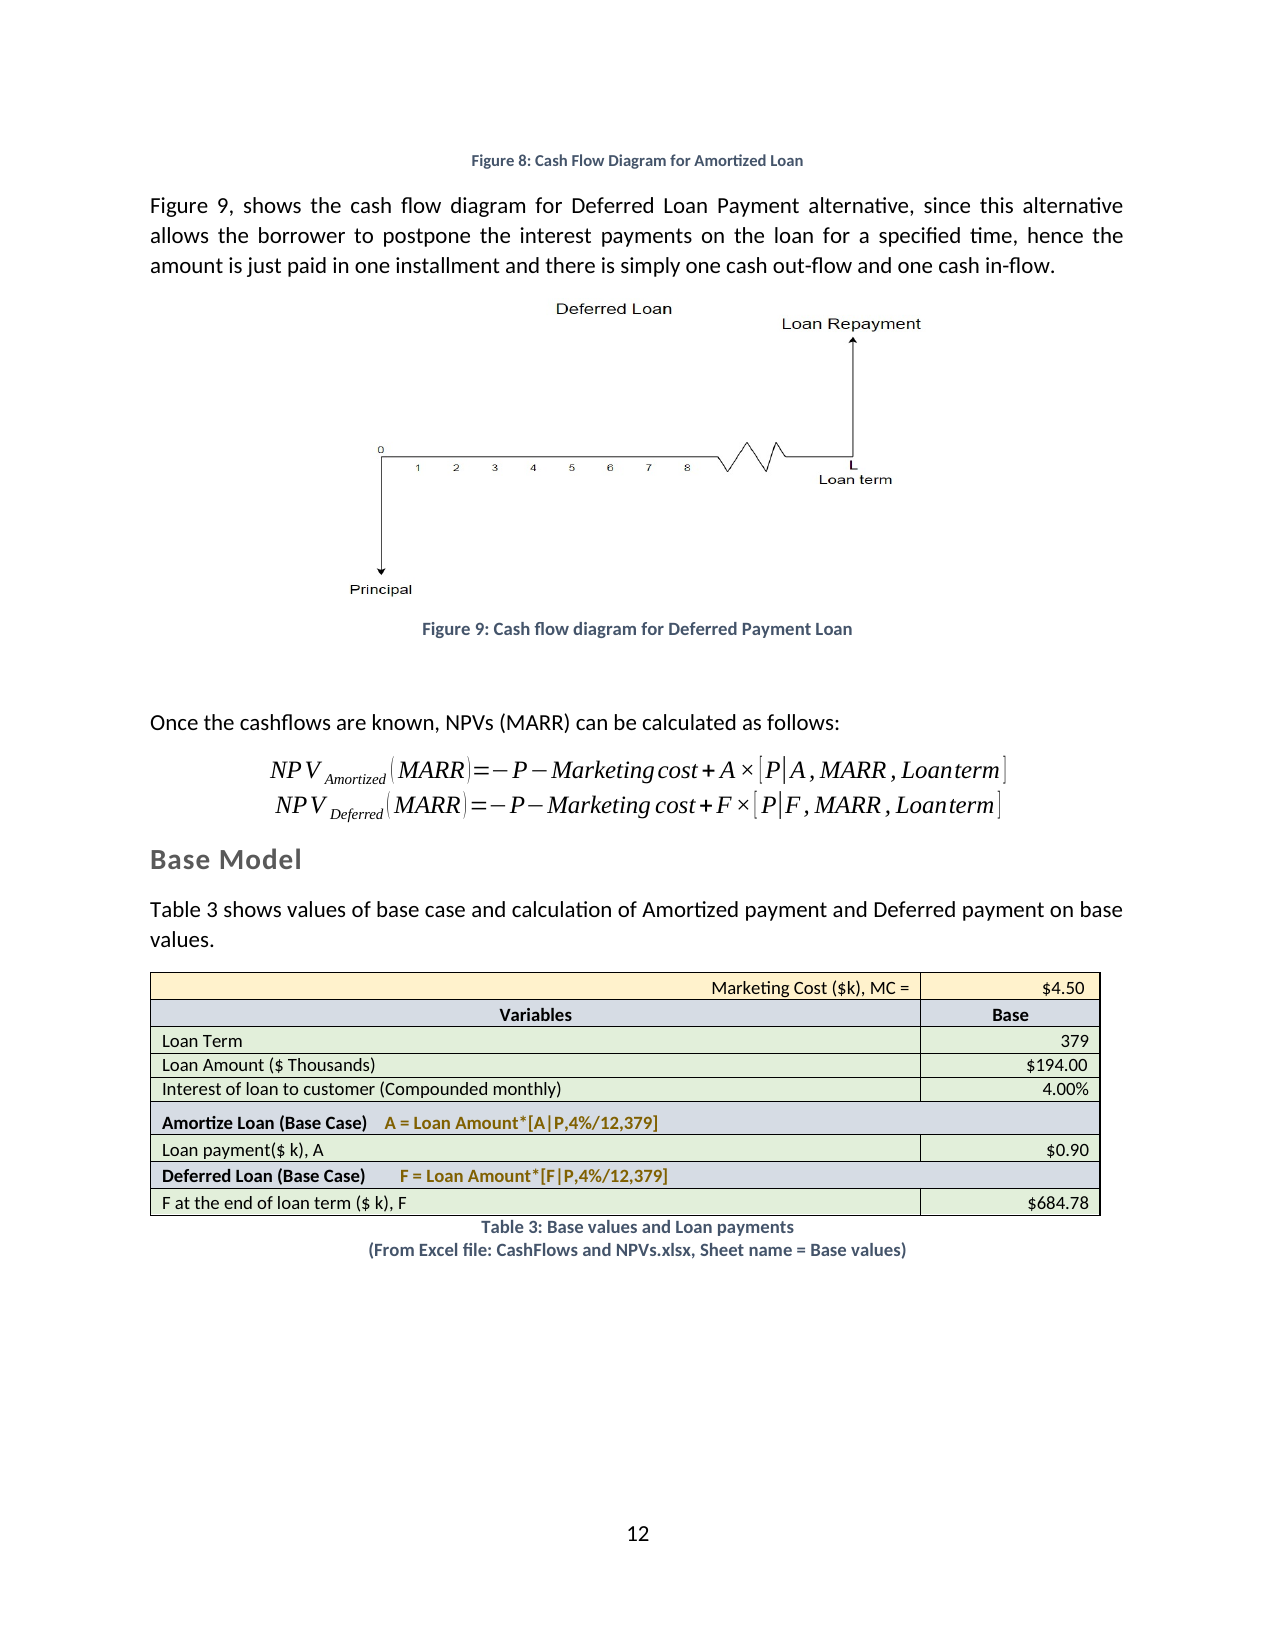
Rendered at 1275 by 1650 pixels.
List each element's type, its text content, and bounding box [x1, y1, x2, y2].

text Figure 9: Cash flow diagram for Deferred Payment Loan [150, 617, 1125, 640]
table_cell 379 [921, 1027, 1099, 1053]
text Table 3: Base values and Loan payments [150, 1216, 1125, 1238]
text Once the cashflows are known, NPVs (MARR) can be calculated as follows: [150, 708, 1125, 736]
table_header $4.50 [921, 973, 1099, 999]
text Table 3 shows values of base case and calculation of Amortized payment and Deferred payment on base values. [150, 895, 1125, 953]
table_cell Interest of loan to customer (Compounded monthly) [151, 1078, 920, 1101]
text Figure 8: Cash Flow Diagram for Amortized Loan [150, 150, 1125, 170]
table_cell Loan Amount ($ Thousands) [151, 1054, 920, 1077]
table_cell $684.78 [921, 1189, 1099, 1214]
table_cell $194.00 [921, 1054, 1099, 1077]
table_header Marketing Cost ($k), MC = [151, 973, 920, 999]
table_cell Deferred Loan (Base Case) F = Loan Amount*[F|P,4%/12,379] [151, 1162, 1099, 1188]
table_cell Base [921, 1000, 1099, 1026]
text (From Excel file: CashFlows and NPVs.xlsx, Sheet name = Base values) [150, 1238, 1125, 1261]
text Figure 9, shows the cash flow diagram for Deferred Loan Payment alternative, since this alternative allows the borrower to postpone the interest payments on the loan for a specified time, hence the amount is just paid in one installment and there is simply one cash out-flow and one cash in-flow. [150, 191, 1125, 279]
table_cell Loan payment($ k), A [151, 1135, 920, 1161]
table_cell Variables [151, 1000, 920, 1026]
table_cell F at the end of loan term ($ k), F [151, 1189, 920, 1214]
table_cell Loan Term [151, 1027, 920, 1053]
picture [348, 298, 927, 599]
table_cell 4.00% [921, 1078, 1099, 1101]
table_cell $0.90 [921, 1135, 1099, 1161]
table_cell Amortize Loan (Base Case) A = Loan Amount*[A|P,4%/12,379] [151, 1102, 1099, 1134]
subtitle Base Model [150, 841, 1125, 877]
